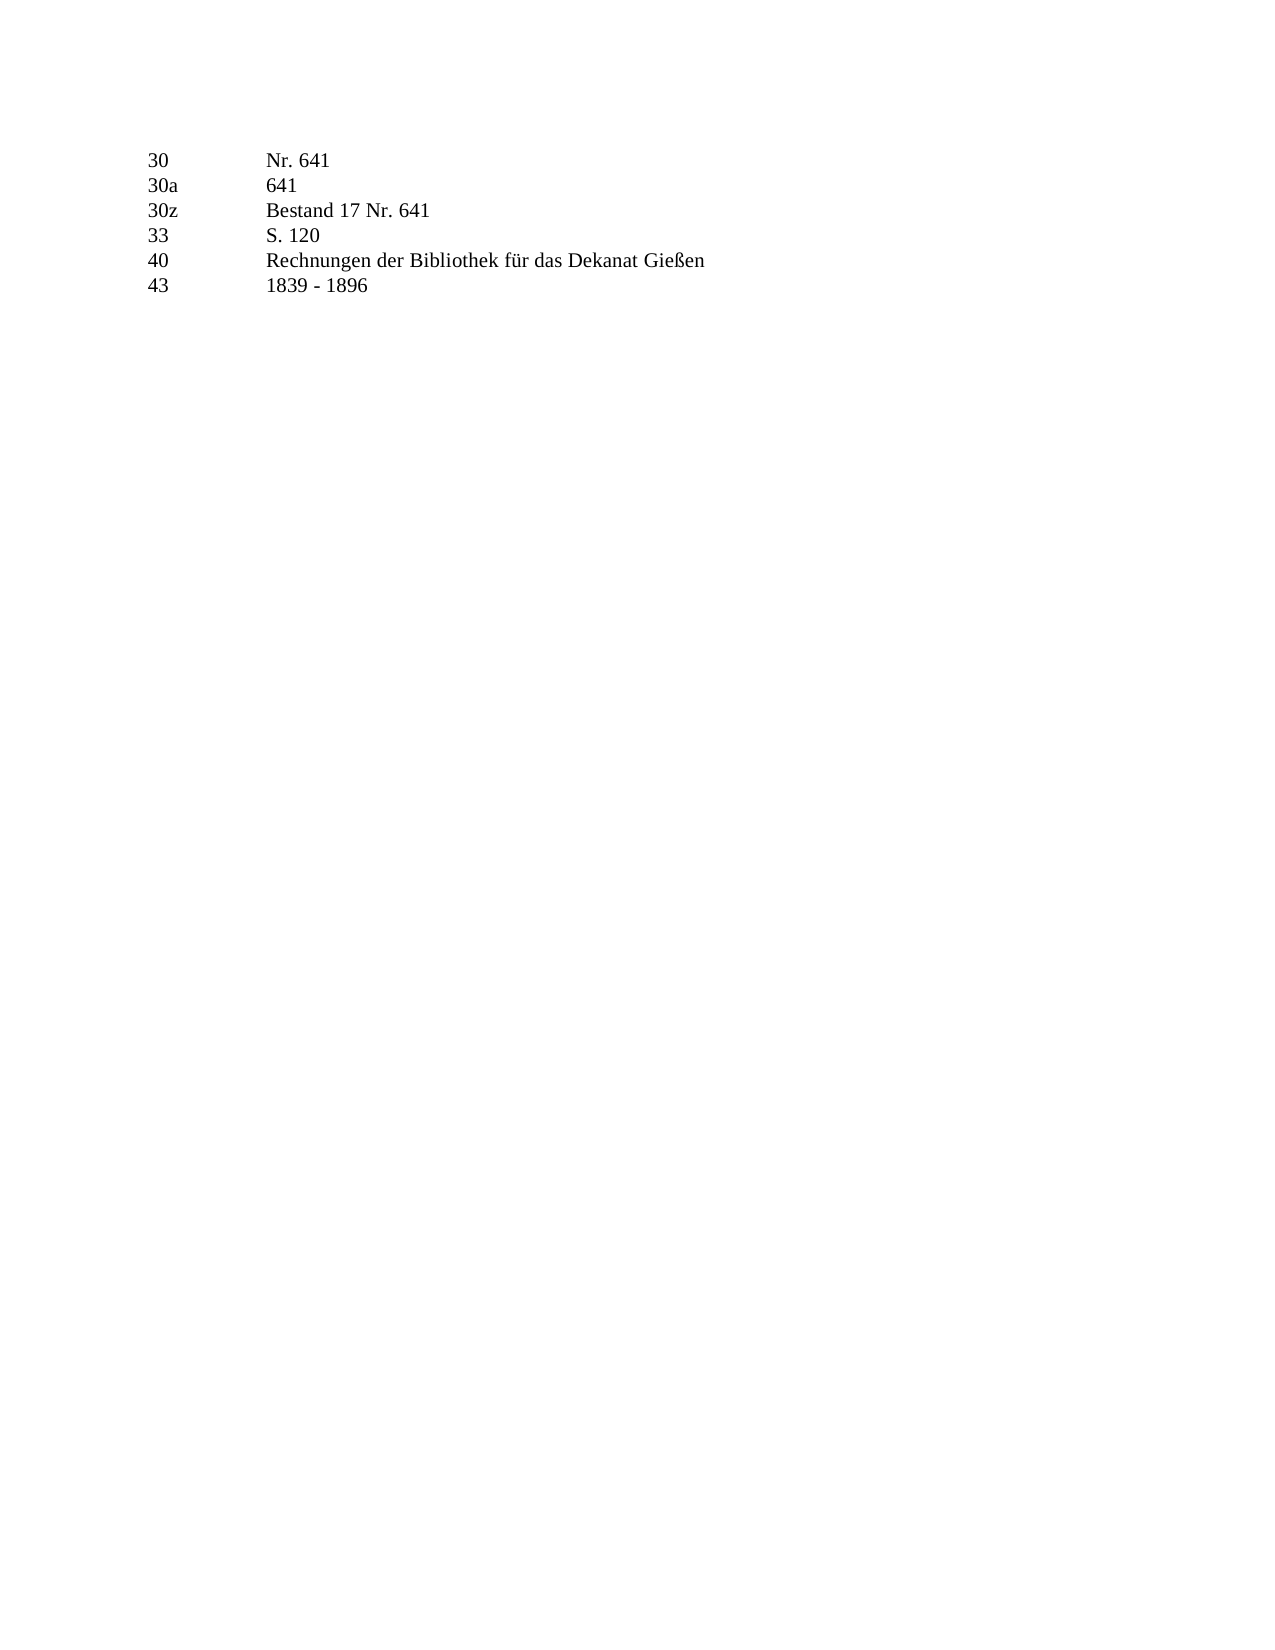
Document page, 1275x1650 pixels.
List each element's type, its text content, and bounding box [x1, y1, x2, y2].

text 30 Nr. 641 [148, 148, 1127, 173]
text 43 1839 - 1896 [148, 273, 1127, 298]
text 40 Rechnungen der s[Bibliothek]s für das o[2{Dekanat} 1{Gießen}]o [148, 248, 1127, 273]
text 30z Bestand 17 Nr. 641 [148, 198, 1127, 223]
text 33 S. 120 [148, 223, 1127, 248]
text 30a 641 [148, 173, 1127, 198]
